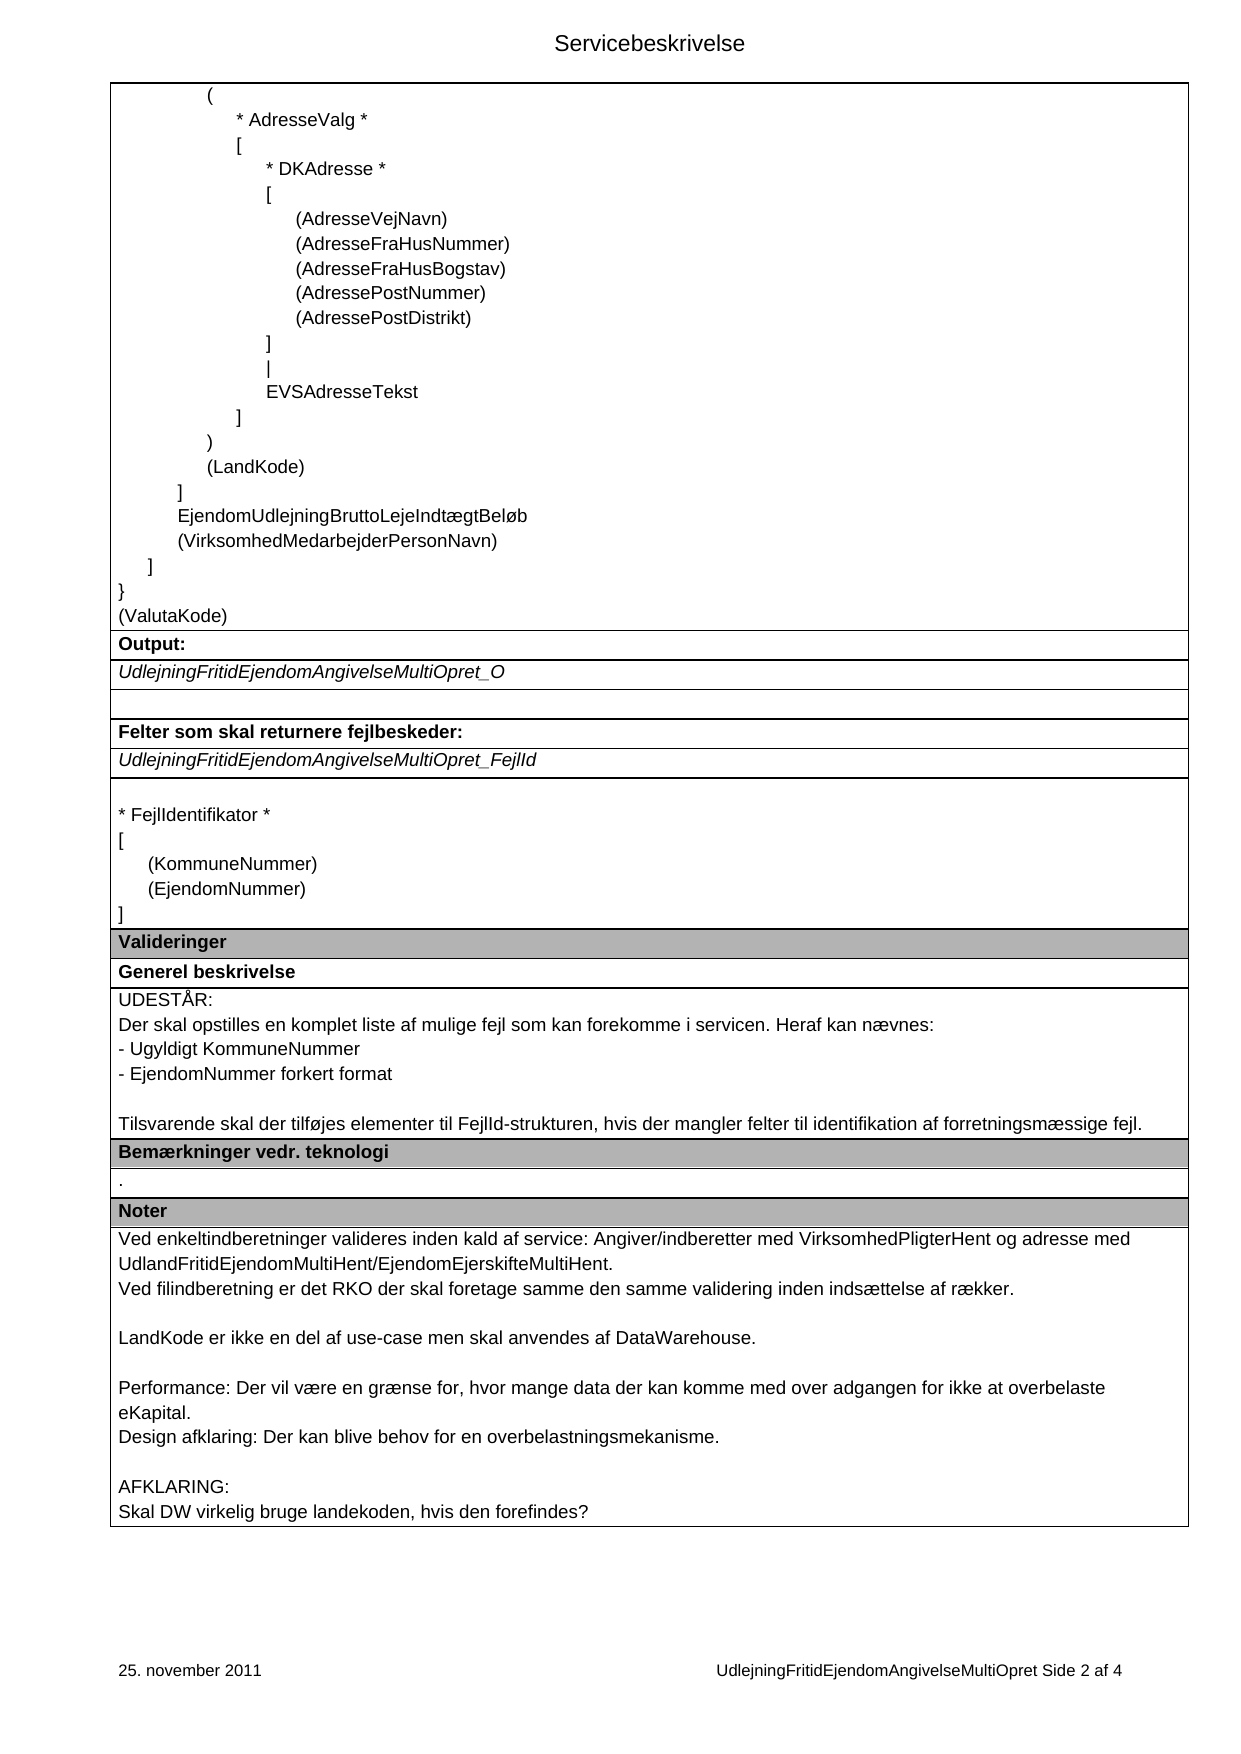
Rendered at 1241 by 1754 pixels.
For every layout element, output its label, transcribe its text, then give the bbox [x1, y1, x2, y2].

table_cell UDESTÅR: Der skal opstilles en komplet liste af mulige fejl som kan forekomme i servicen. Heraf kan nævnes: - Ugyldigt KommuneNummer - EjendomNummer forkert format Tilsvarende skal der tilføjes elementer til FejlId-strukturen, hvis der mangler felter til identifikation af forretningsmæssige fejl. [111, 989, 1188, 1138]
table_cell Output: [111, 631, 1188, 659]
table_cell [111, 690, 1188, 718]
table_cell Ved enkeltindberetninger valideres inden kald af service: Angiver/indberetter med VirksomhedPligterHent og adresse med UdlandFritidEjendomMultiHent/EjendomEjerskifteMultiHent. Ved filindberetning er det RKO der skal foretage samme den samme validering inden indsættelse af rækker. LandKode er ikke en del af use-case men skal anvendes af DataWarehouse. Performance: Der vil være en grænse for, hvor mange data der kan komme med over adgangen for ikke at overbelaste eKapital. Design afklaring: Der kan blive behov for en overbelastningsmekanisme. AFKLARING: Skal DW virkelig bruge landekoden, hvis den forefindes? [111, 1228, 1188, 1526]
table_cell Noter [111, 1199, 1188, 1226]
table_cell . [111, 1169, 1188, 1197]
table_cell Felter som skal returnere fejlbeskeder: [111, 720, 1188, 748]
table_cell Generel beskrivelse [111, 959, 1188, 987]
table_cell UdlejningFritidEjendomAngivelseMultiOpret_FejlId [111, 749, 1188, 777]
table_cell UdlejningFritidEjendomAngivelseMultiOpret_O [111, 661, 1188, 689]
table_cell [111, 84, 1188, 630]
table_cell * FejlIdentifikator * [ (KommuneNummer) (EjendomNummer) ] [111, 779, 1188, 928]
table_cell Bemærkninger vedr. teknologi [111, 1140, 1188, 1167]
table_cell Valideringer [111, 930, 1188, 958]
